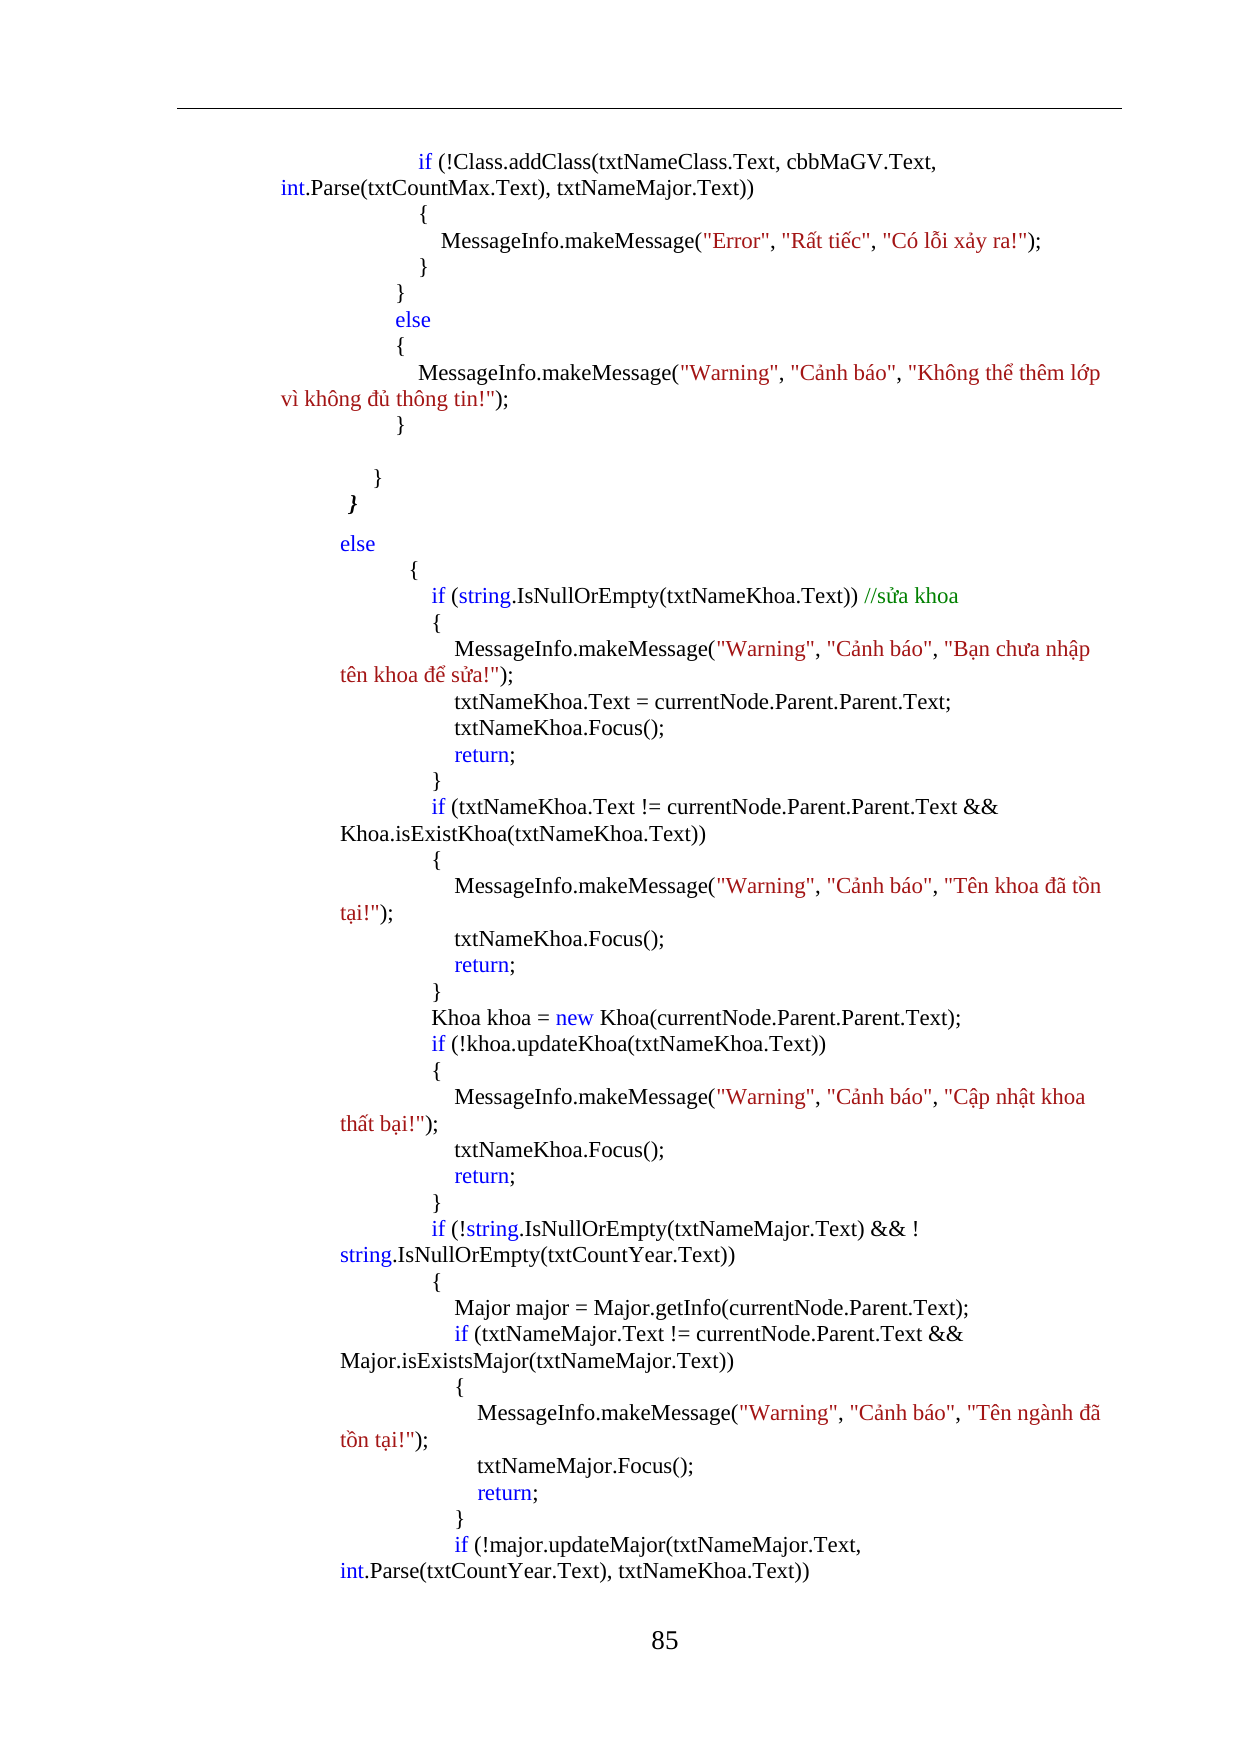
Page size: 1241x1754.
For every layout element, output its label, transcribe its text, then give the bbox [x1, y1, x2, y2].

text if (txtNameKhoa.Text != currentNode.Parent.Parent.Text && Khoa.isExistKhoa(txtNameKhoa.Text)) [340, 793, 1122, 846]
text { [340, 846, 1122, 872]
text if (string.IsNullOrEmpty(txtNameKhoa.Text)) //sửa khoa [340, 582, 1122, 609]
text { [340, 609, 1122, 635]
text Major major = Major.getInfo(currentNode.Parent.Text); [340, 1294, 1122, 1320]
text } [340, 1505, 1122, 1531]
text } [340, 978, 1122, 1004]
text { [340, 556, 1122, 582]
text } [281, 464, 1122, 490]
text txtNameKhoa.Focus(); [340, 714, 1122, 741]
text txtNameMajor.Focus(); [340, 1452, 1122, 1478]
text { [281, 200, 1122, 227]
text if (txtNameMajor.Text != currentNode.Parent.Text && Major.isExistsMajor(txtNameMajor.Text)) [340, 1320, 1122, 1373]
text else [281, 306, 1122, 332]
text return; [340, 951, 1122, 978]
text MessageInfo.makeMessage("Warning", "Cảnh báo", "Bạn chưa nhập tên khoa để sửa!"); [340, 635, 1122, 688]
text Khoa khoa = new Khoa(currentNode.Parent.Parent.Text); [340, 1004, 1122, 1031]
text } [281, 253, 1122, 279]
text if (!khoa.updateKhoa(txtNameKhoa.Text)) [340, 1031, 1122, 1057]
text MessageInfo.makeMessage("Warning", "Cảnh báo", "Không thể thêm lớp vì không đủ thông tin!"); [281, 358, 1122, 411]
list } [281, 490, 1122, 517]
text MessageInfo.makeMessage("Warning", "Cảnh báo", "Tên khoa đã tồn tại!"); [340, 872, 1122, 925]
text return; [340, 741, 1122, 767]
text { [340, 1268, 1122, 1294]
text return; [340, 1478, 1122, 1505]
text if (!major.updateMajor(txtNameMajor.Text, int.Parse(txtCountYear.Text), txtNameKhoa.Text)) [340, 1531, 1122, 1584]
text MessageInfo.makeMessage("Warning", "Cảnh báo", "Tên ngành đã tồn tại!"); [340, 1399, 1122, 1452]
text else [340, 530, 1122, 556]
text if (!Class.addClass(txtNameClass.Text, cbbMaGV.Text, int.Parse(txtCountMax.Text), txtNameMajor.Text)) [281, 148, 1122, 200]
text } [281, 411, 1122, 438]
text return; [340, 1162, 1122, 1189]
text MessageInfo.makeMessage("Error", "Rất tiếc", "Có lỗi xảy ra!"); [281, 227, 1122, 253]
text } [281, 279, 1122, 306]
text if (!string.IsNullOrEmpty(txtNameMajor.Text) && !string.IsNullOrEmpty(txtCountYear.Text)) [340, 1215, 1122, 1268]
text txtNameKhoa.Focus(); [340, 1136, 1122, 1162]
text { [281, 332, 1122, 358]
text } [340, 767, 1122, 793]
text } [340, 1189, 1122, 1215]
text MessageInfo.makeMessage("Warning", "Cảnh báo", "Cập nhật khoa thất bại!"); [340, 1083, 1122, 1136]
text { [340, 1057, 1122, 1083]
text txtNameKhoa.Focus(); [340, 925, 1122, 951]
text { [340, 1373, 1122, 1399]
text txtNameKhoa.Text = currentNode.Parent.Parent.Text; [340, 688, 1122, 714]
